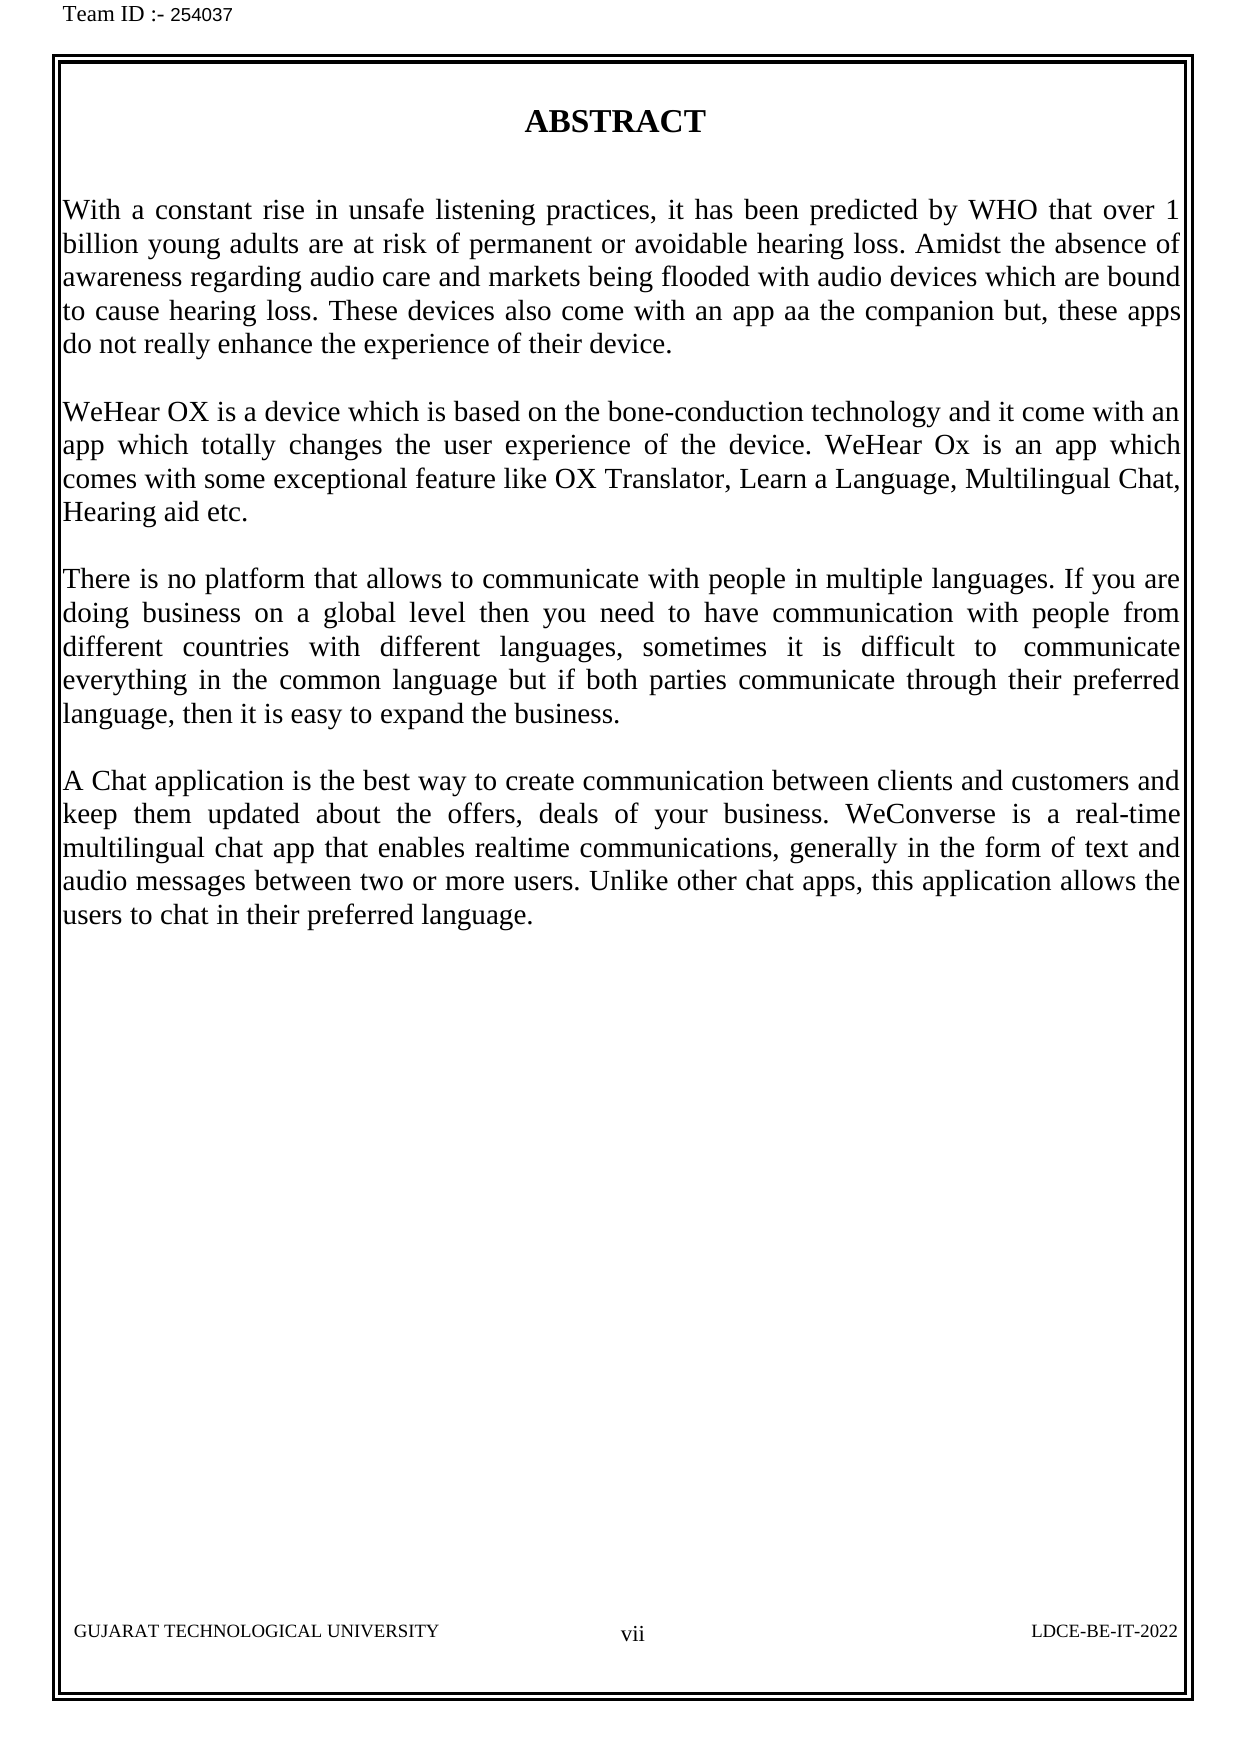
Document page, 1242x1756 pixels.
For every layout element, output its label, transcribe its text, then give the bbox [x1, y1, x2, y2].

text With a constant rise in unsafe listening practices, it has been predicted by WHO that over 1 billion young adults are at risk of permanent or avoidable hearing loss. Amidst the absence of awareness regarding audio care and markets being flooded with audio devices which are bound to cause hearing loss. These devices also come with an app aa the companion but, these apps do not really enhance the experience of their device. [62, 192, 1181, 360]
text There is no platform that allows to communicate with people in multiple languages. If you are doing business on a global level then you need to have communication with people from different countries with different languages, sometimes it is difficult to communicate everything in the common language but if both parties communicate through their preferred language, then it is easy to expand the business. [62, 562, 1181, 729]
subtitle ABSTRACT [229, 101, 1001, 139]
text WeHear OX is a device which is based on the bone-conduction technology and it come with an app which totally changes the user experience of the device. WeHear Ox is an app which comes with some exceptional feature like OX Translator, Learn a Language, Multilingual Chat, Hearing aid etc. [62, 394, 1182, 528]
text A Chat application is the best way to create communication between clients and customers and keep them updated about the offers, deals of your business. WeConverse is a real-time multilingual chat app that enables realtime communications, generally in the form of text and audio messages between two or more users. Unlike other chat apps, this application allows the users to chat in their preferred language. [62, 763, 1182, 931]
